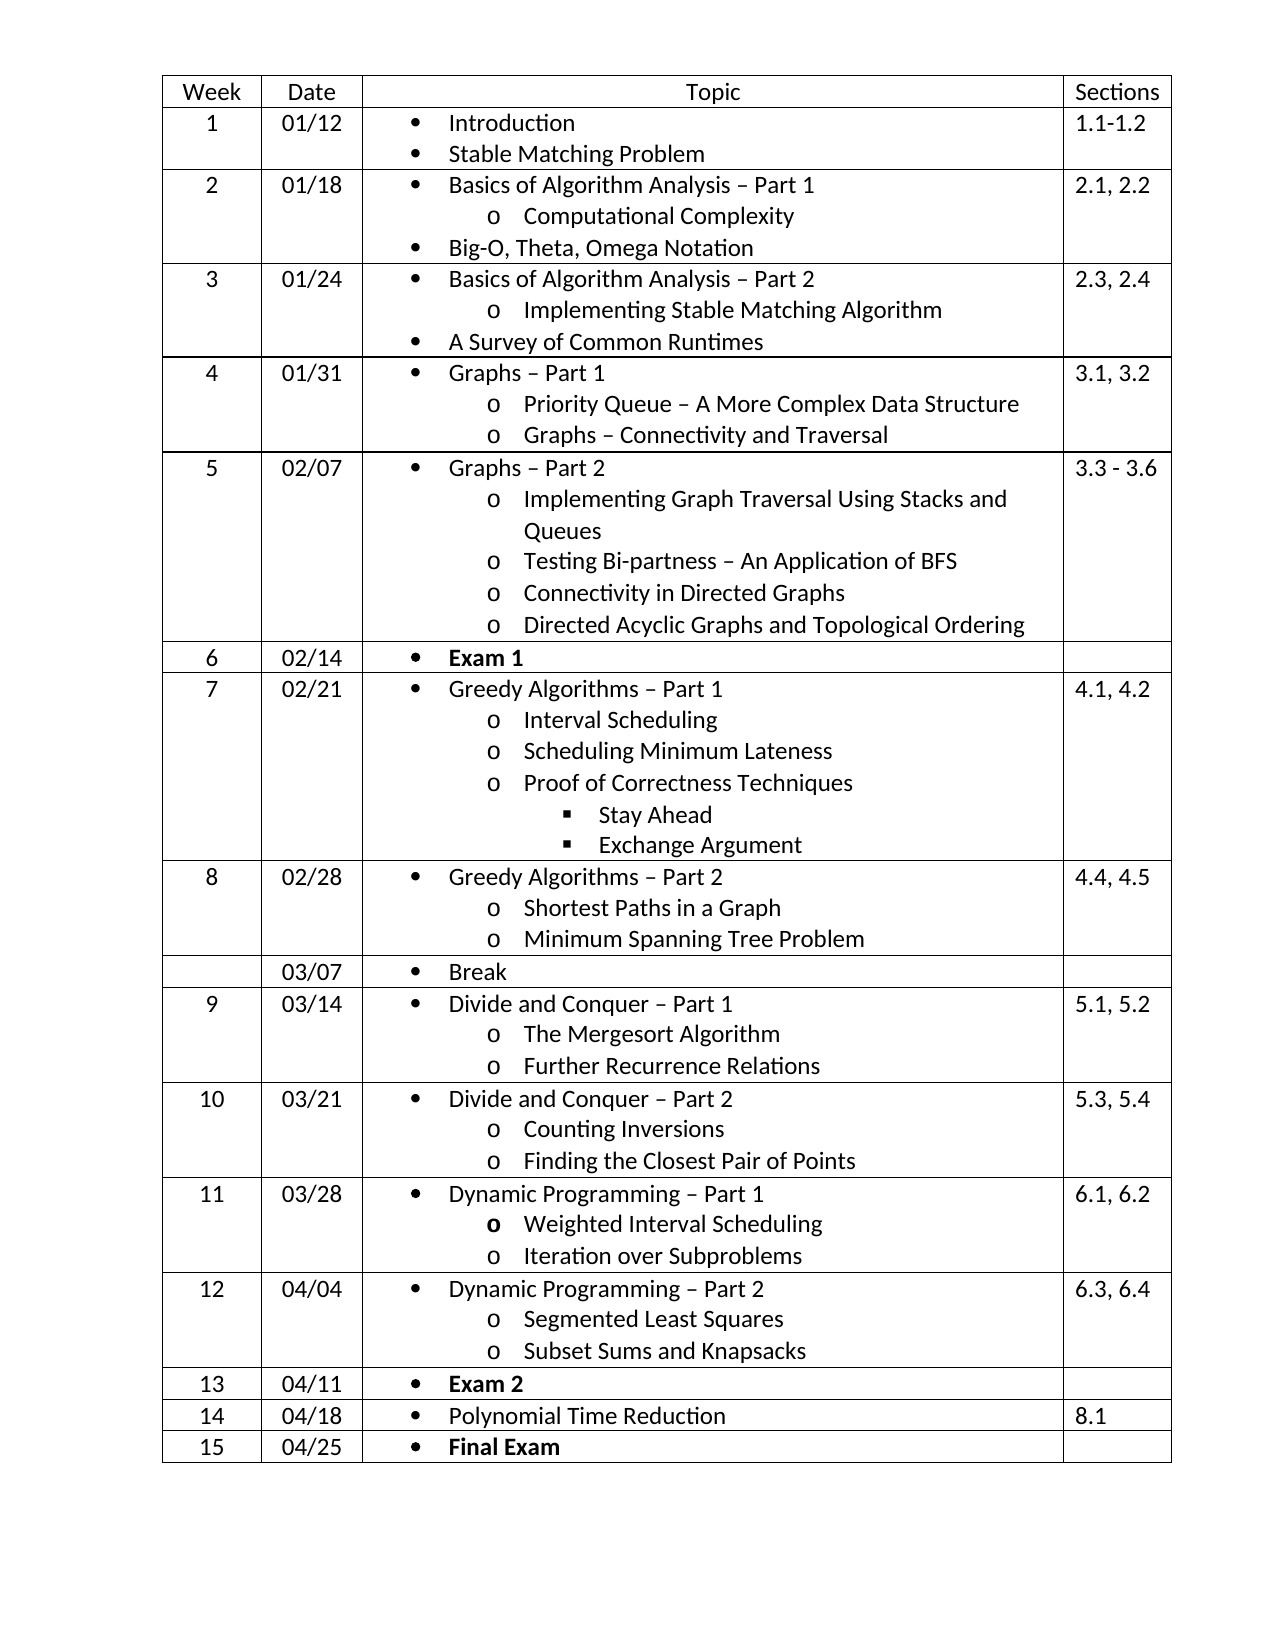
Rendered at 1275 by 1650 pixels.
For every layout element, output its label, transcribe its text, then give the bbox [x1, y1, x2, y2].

table_cell Greedy Algorithms – Part 1 Interval Scheduling Scheduling Minimum Lateness Proof of Correctness Techniques Stay Ahead Exchange Argument [363, 673, 1063, 860]
table_cell 03/28 [262, 1178, 362, 1272]
table_cell 03/14 [262, 988, 362, 1082]
table_cell Basics of Algorithm Analysis – Part 1 Computational Complexity Big-O, Theta, Omega Notation [363, 170, 1063, 262]
table_cell 14 [163, 1400, 261, 1430]
table_cell [163, 956, 261, 987]
table_cell 01/18 [262, 170, 362, 262]
table_cell 15 [163, 1431, 261, 1462]
table_cell 6.3, 6.4 [1064, 1273, 1171, 1367]
table_cell Dynamic Programming – Part 2 Segmented Least Squares Subset Sums and Knapsacks [363, 1273, 1063, 1367]
table_cell 02/28 [262, 861, 362, 955]
table_cell 6.1, 6.2 [1064, 1178, 1171, 1272]
table_cell 10 [163, 1083, 261, 1177]
table_cell 04/04 [262, 1273, 362, 1367]
table_cell Break [363, 956, 1063, 987]
table_cell 2.3, 2.4 [1064, 264, 1171, 356]
table_cell 8 [163, 861, 261, 955]
table_cell 01/12 [262, 108, 362, 169]
table_cell Divide and Conquer – Part 1 The Mergesort Algorithm Further Recurrence Relations [363, 988, 1063, 1082]
table_cell Exam 2 [363, 1368, 1063, 1399]
table_cell 02/07 [262, 453, 362, 641]
table_cell 3 [163, 264, 261, 356]
table_cell 12 [163, 1273, 261, 1367]
table_cell 2.1, 2.2 [1064, 170, 1171, 262]
table_cell 6 [163, 642, 261, 672]
table_cell 03/21 [262, 1083, 362, 1177]
table_cell 11 [163, 1178, 261, 1272]
table_header Date [262, 76, 362, 107]
table_cell [1064, 1368, 1171, 1399]
table_cell 03/07 [262, 956, 362, 987]
table_cell 1 [163, 108, 261, 169]
table_cell Greedy Algorithms – Part 2 Shortest Paths in a Graph Minimum Spanning Tree Problem [363, 861, 1063, 955]
table_cell Dynamic Programming – Part 1 Weighted Interval Scheduling Iteration over Subproblems [363, 1178, 1063, 1272]
table_cell 04/25 [262, 1431, 362, 1462]
table_cell 5.3, 5.4 [1064, 1083, 1171, 1177]
table_header Sections [1064, 76, 1171, 107]
table_cell [1064, 956, 1171, 987]
table_cell 4 [163, 358, 261, 451]
table_cell 7 [163, 673, 261, 860]
table_cell 01/24 [262, 264, 362, 356]
table_cell 5 [163, 453, 261, 641]
table_cell 2 [163, 170, 261, 262]
table_cell 5.1, 5.2 [1064, 988, 1171, 1082]
table_cell Graphs – Part 2 Implementing Graph Traversal Using Stacks and Queues Testing Bi-partness – An Application of BFS Connectivity in Directed Graphs Directed Acyclic Graphs and Topological Ordering [363, 453, 1063, 641]
table_cell Divide and Conquer – Part 2 Counting Inversions Finding the Closest Pair of Points [363, 1083, 1063, 1177]
table_cell 01/31 [262, 358, 362, 451]
table_cell 8.1 [1064, 1400, 1171, 1430]
table_cell 04/18 [262, 1400, 362, 1430]
table_cell Basics of Algorithm Analysis – Part 2 Implementing Stable Matching Algorithm A Survey of Common Runtimes [363, 264, 1063, 356]
table_cell 02/21 [262, 673, 362, 860]
table_header Week [163, 76, 261, 107]
table_cell Final Exam [363, 1431, 1063, 1462]
table_cell 3.3 - 3.6 [1064, 453, 1171, 641]
table_cell 02/14 [262, 642, 362, 672]
table_cell 3.1, 3.2 [1064, 358, 1171, 451]
table_cell 13 [163, 1368, 261, 1399]
table_cell [1064, 642, 1171, 672]
table_cell Graphs – Part 1 Priority Queue – A More Complex Data Structure Graphs – Connectivity and Traversal [363, 358, 1063, 451]
table_header Topic [363, 76, 1063, 107]
table_cell 9 [163, 988, 261, 1082]
table_cell 1.1-1.2 [1064, 108, 1171, 169]
table_cell Exam 1 [363, 642, 1063, 672]
table_cell Introduction Stable Matching Problem [363, 108, 1063, 169]
table_cell [1064, 1431, 1171, 1462]
table_cell 04/11 [262, 1368, 362, 1399]
table_cell 4.1, 4.2 [1064, 673, 1171, 860]
table_cell 4.4, 4.5 [1064, 861, 1171, 955]
table_cell Polynomial Time Reduction [363, 1400, 1063, 1430]
